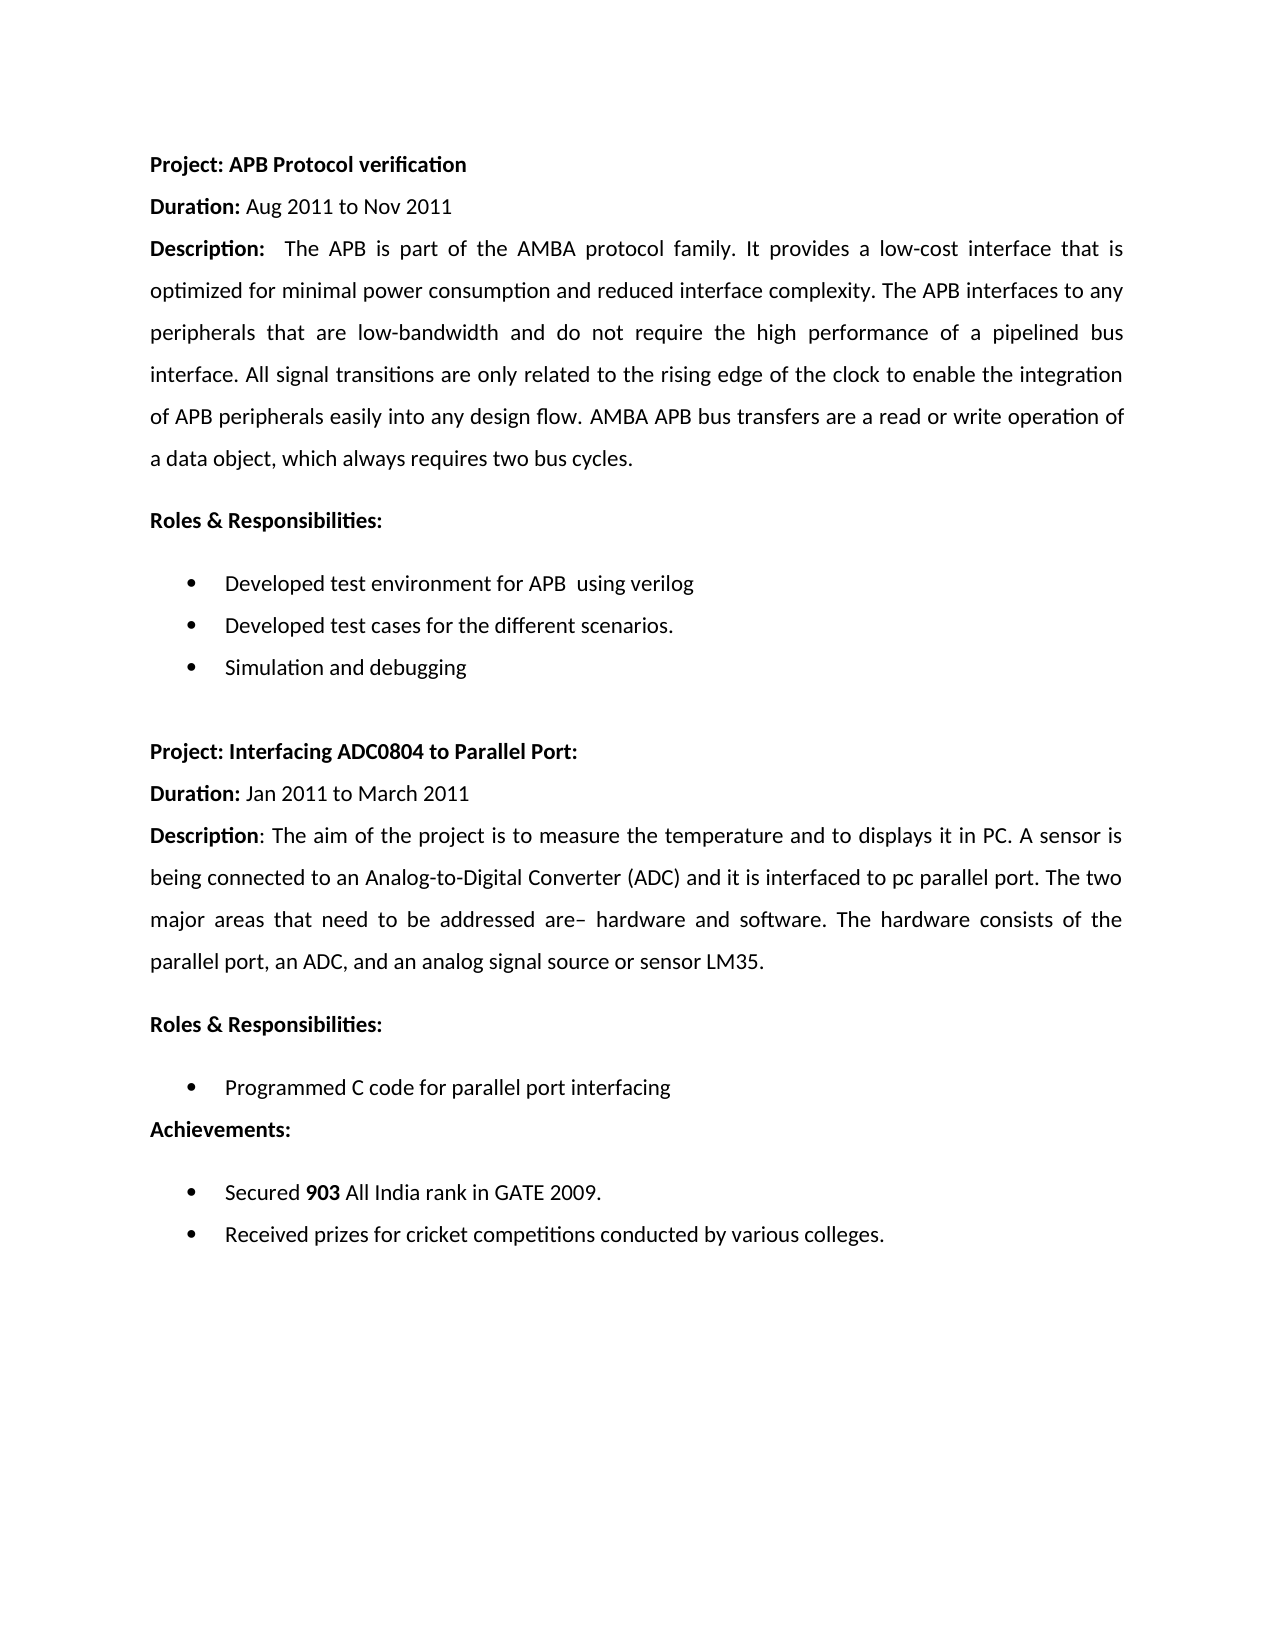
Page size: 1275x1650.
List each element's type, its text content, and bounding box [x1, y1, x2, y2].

text Duration: Jan 2011 to March 2011 [150, 779, 1125, 807]
text Project: APB Protocol verification [150, 150, 1125, 178]
text Project: Interfacing ADC0804 to Parallel Port: [150, 737, 1125, 765]
text Roles & Responsibilities: [150, 1010, 1125, 1038]
list Simulation and debugging [187, 653, 1125, 681]
list Secured 903 All India rank in GATE 2009. [187, 1178, 1125, 1206]
text Duration: Aug 2011 to Nov 2011 [150, 192, 1125, 220]
text Description: The aim of the project is to measure the temperature and to displays it in PC. A sensor is being connected to an Analog-to-Digital Converter (ADC) and it is interfaced to pc parallel port. The two major areas that need to be addressed are– hardware and software. The hardware consists of the parallel port, an ADC, and an analog signal source or sensor LM35. [150, 821, 1125, 975]
list Programmed C code for parallel port interfacing [187, 1073, 1125, 1101]
text Achievements: [150, 1115, 1125, 1143]
list Developed test environment for APB using verilog [187, 569, 1125, 597]
list Received prizes for cricket competitions conducted by various colleges. [187, 1220, 1125, 1248]
text Description: The APB is part of the AMBA protocol family. It provides a low-cost interface that is optimized for minimal power consumption and reduced interface complexity. The APB interfaces to any peripherals that are low-bandwidth and do not require the high performance of a pipelined bus interface. All signal transitions are only related to the rising edge of the clock to enable the integration of APB peripherals easily into any design flow. AMBA APB bus transfers are a read or write operation of a data object, which always requires two bus cycles. [150, 234, 1125, 472]
list Developed test cases for the different scenarios. [187, 611, 1125, 639]
text Roles & Responsibilities: [150, 507, 1125, 535]
